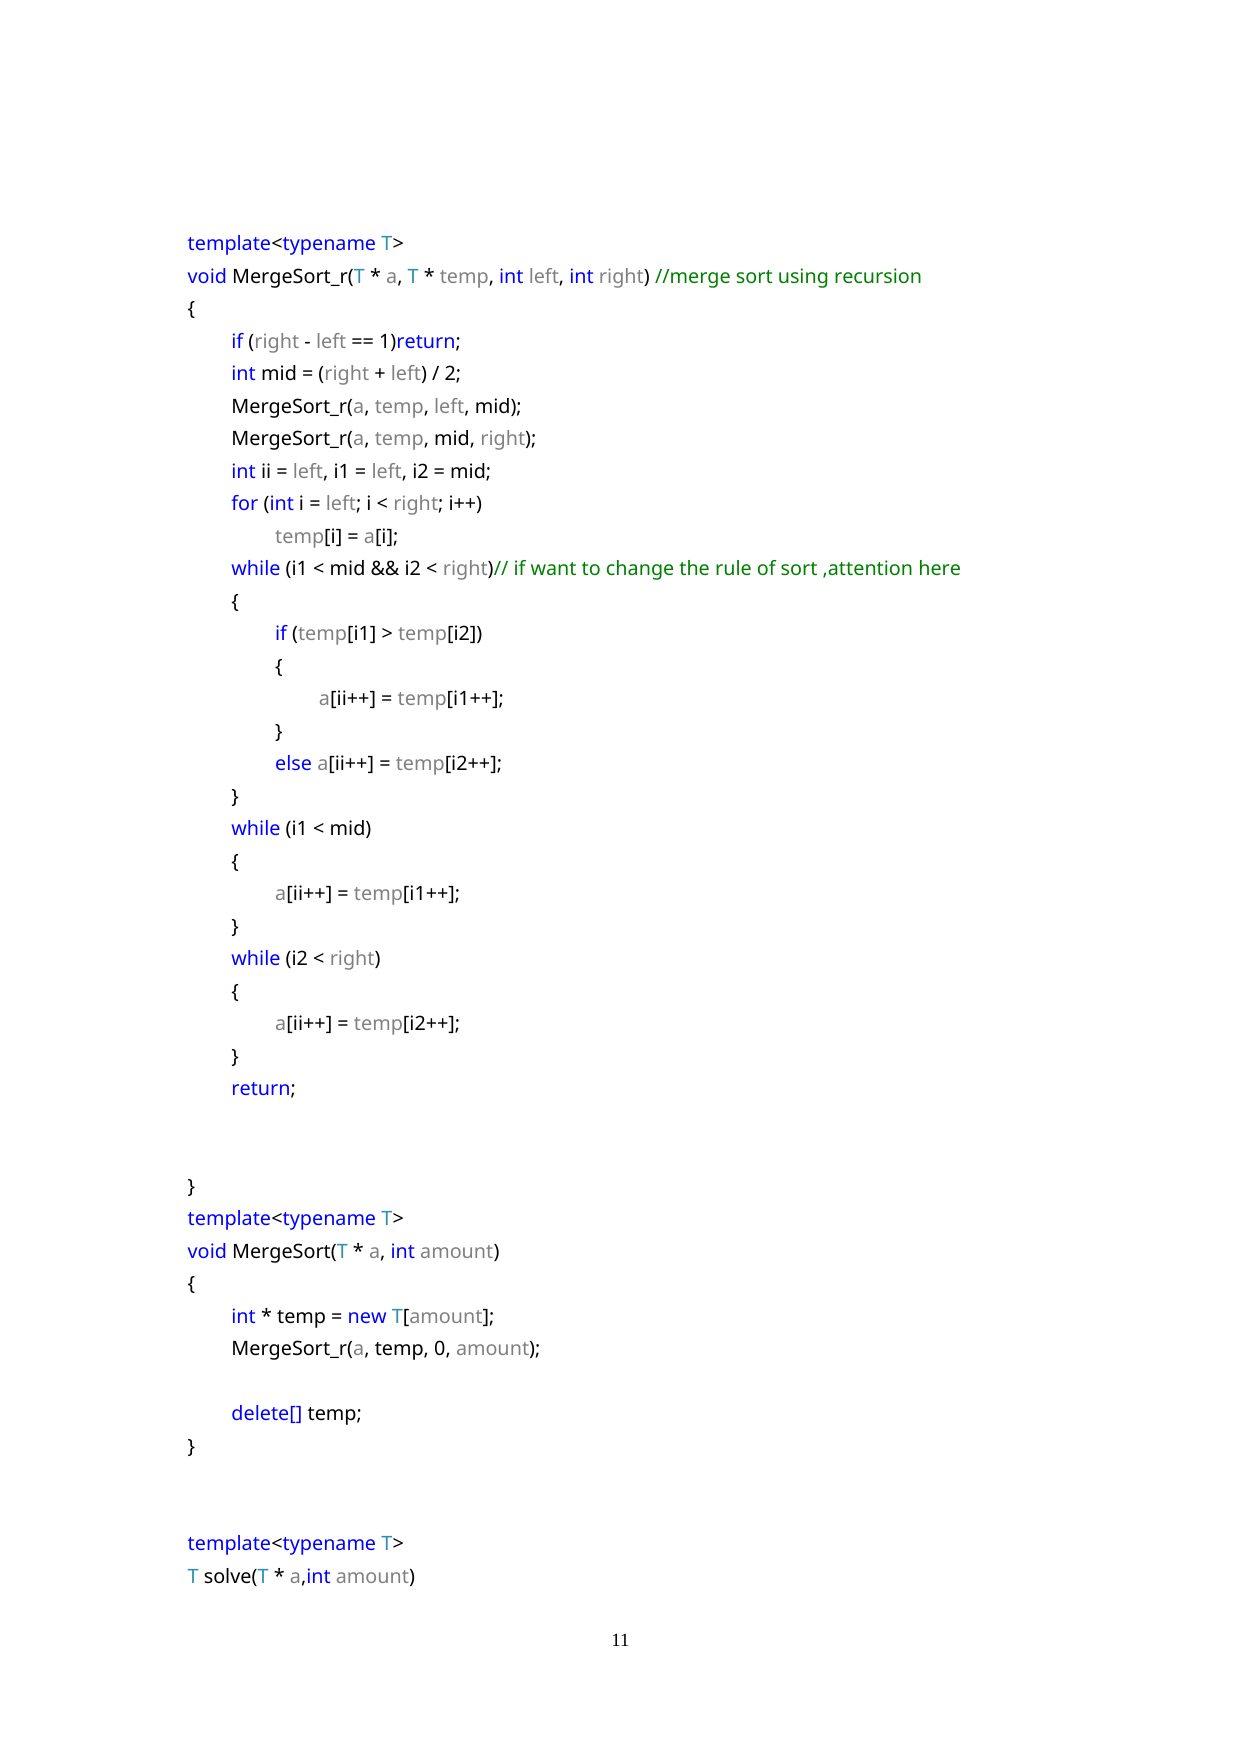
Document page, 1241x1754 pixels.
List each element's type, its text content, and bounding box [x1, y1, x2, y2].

text template<typename T> [187, 1202, 1053, 1234]
text temp[i] = a[i]; [187, 519, 1053, 552]
text delete[] temp; [187, 1397, 1053, 1429]
text T solve(T * a,int amount) [187, 1559, 1053, 1592]
text { [187, 1267, 1053, 1299]
text } [187, 1169, 1053, 1202]
text { [187, 974, 1053, 1007]
text if (right - left == 1)return; [187, 324, 1053, 357]
text return; [187, 1072, 1053, 1104]
text } [187, 714, 1053, 747]
text a[ii++] = temp[i1++]; [187, 877, 1053, 909]
text int * temp = new T[amount]; [187, 1299, 1053, 1332]
text { [187, 292, 1053, 324]
text if (temp[i1] > temp[i2]) [187, 617, 1053, 649]
text { [187, 584, 1053, 617]
text } [187, 1429, 1053, 1462]
text { [187, 649, 1053, 682]
text a[ii++] = temp[i1++]; [187, 682, 1053, 714]
text { [187, 844, 1053, 877]
text } [187, 909, 1053, 942]
text void MergeSort_r(T * a, T * temp, int left, int right) //merge sort using recursion [187, 259, 1053, 292]
text } [187, 779, 1053, 812]
text template<typename T> [187, 1527, 1053, 1559]
text while (i1 < mid && i2 < right)// if want to change the rule of sort ,attention here [187, 552, 1053, 584]
text while (i1 < mid) [187, 812, 1053, 844]
text MergeSort_r(a, temp, 0, amount); [187, 1332, 1053, 1364]
text while (i2 < right) [187, 942, 1053, 974]
text int ii = left, i1 = left, i2 = mid; [187, 454, 1053, 487]
text } [187, 1039, 1053, 1072]
text void MergeSort(T * a, int amount) [187, 1234, 1053, 1267]
text a[ii++] = temp[i2++]; [187, 1007, 1053, 1039]
text else a[ii++] = temp[i2++]; [187, 747, 1053, 779]
text for (int i = left; i < right; i++) [187, 487, 1053, 519]
text MergeSort_r(a, temp, left, mid); [187, 389, 1053, 422]
text int mid = (right + left) / 2; [187, 357, 1053, 389]
text template<typename T> [187, 227, 1053, 259]
text MergeSort_r(a, temp, mid, right); [187, 422, 1053, 454]
